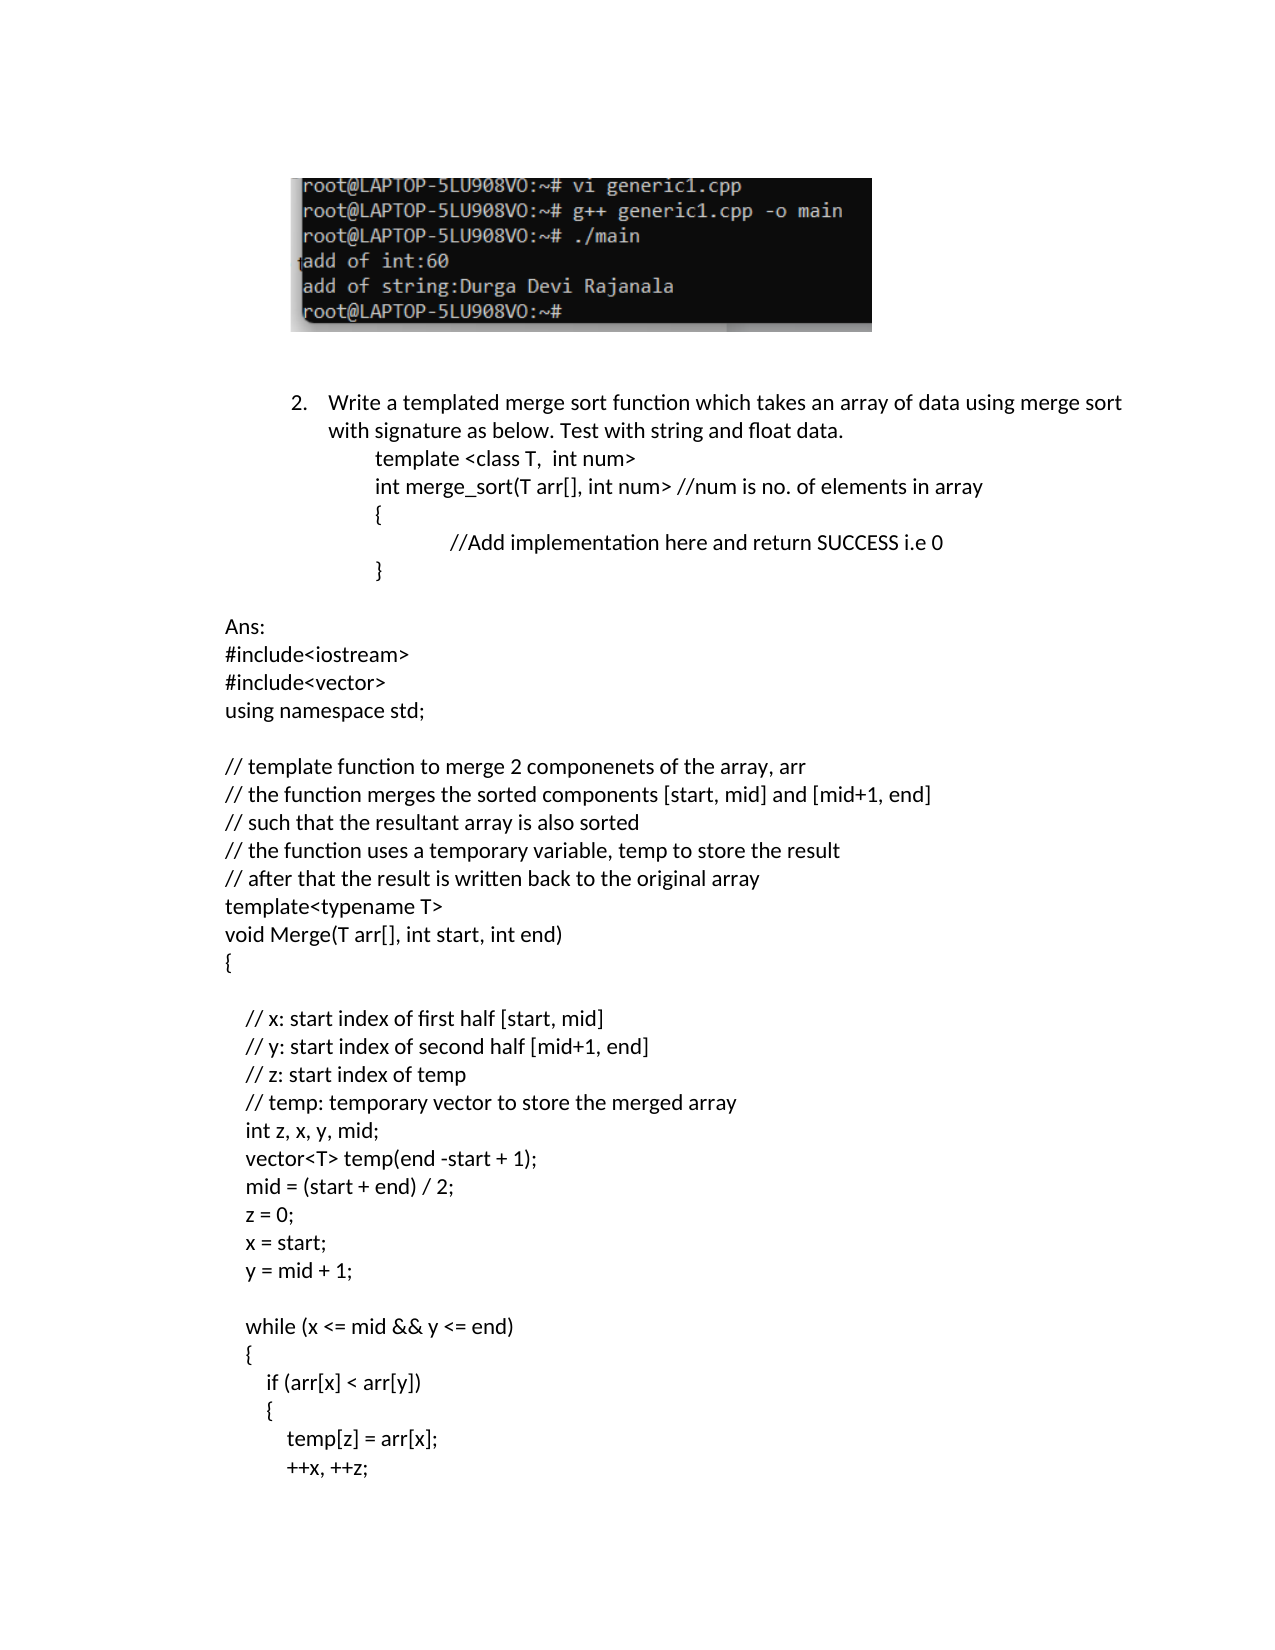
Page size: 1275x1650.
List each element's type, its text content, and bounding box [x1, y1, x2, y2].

list } [375, 556, 1125, 584]
list { [375, 500, 1125, 528]
list x = start; [225, 1228, 1125, 1256]
list #include<vector> [225, 668, 1125, 696]
list // such that the resultant array is also sorted [225, 808, 1125, 836]
list temp[z] = arr[x]; [225, 1424, 1125, 1453]
list int merge_sort(T arr[], int num> //num is no. of elements in array [375, 472, 1125, 500]
list while (x <= mid && y <= end) [225, 1312, 1125, 1341]
list // y: start index of second half [mid+1, end] [225, 1032, 1125, 1060]
list // x: start index of first half [start, mid] [225, 1004, 1125, 1032]
list // template function to merge 2 componenets of the array, arr [225, 752, 1125, 780]
list using namespace std; [225, 696, 1125, 724]
list // temp: temporary vector to store the merged array [225, 1088, 1125, 1116]
list // the function merges the sorted components [start, mid] and [mid+1, end] [225, 780, 1125, 808]
list // the function uses a temporary variable, temp to store the result [225, 836, 1125, 864]
list //Add implementation here and return SUCCESS i.e 0 [375, 528, 1125, 556]
list if (arr[x] < arr[y]) [225, 1368, 1125, 1397]
list z = 0; [225, 1200, 1125, 1228]
list y = mid + 1; [225, 1256, 1125, 1284]
list // after that the result is written back to the original array [225, 864, 1125, 892]
list void Merge(T arr[], int start, int end) [225, 920, 1125, 948]
list vector<T> temp(end -start + 1); [225, 1144, 1125, 1172]
list // z: start index of temp [225, 1060, 1125, 1088]
list mid = (start + end) / 2; [225, 1172, 1125, 1200]
list { [225, 1397, 1125, 1424]
list ++x, ++z; [225, 1453, 1125, 1481]
list { [225, 948, 1125, 976]
list Write a templated merge sort function which takes an array of data using merge sort with signature as below. Test with string and float data. [291, 388, 1125, 444]
list #include<iostream> [225, 640, 1125, 668]
list int z, x, y, mid; [225, 1116, 1125, 1144]
list template<typename T> [225, 892, 1125, 920]
list template <class T, int num> [375, 444, 1125, 472]
list { [225, 1341, 1125, 1368]
list Ans: [225, 612, 1125, 640]
picture [290, 178, 872, 332]
